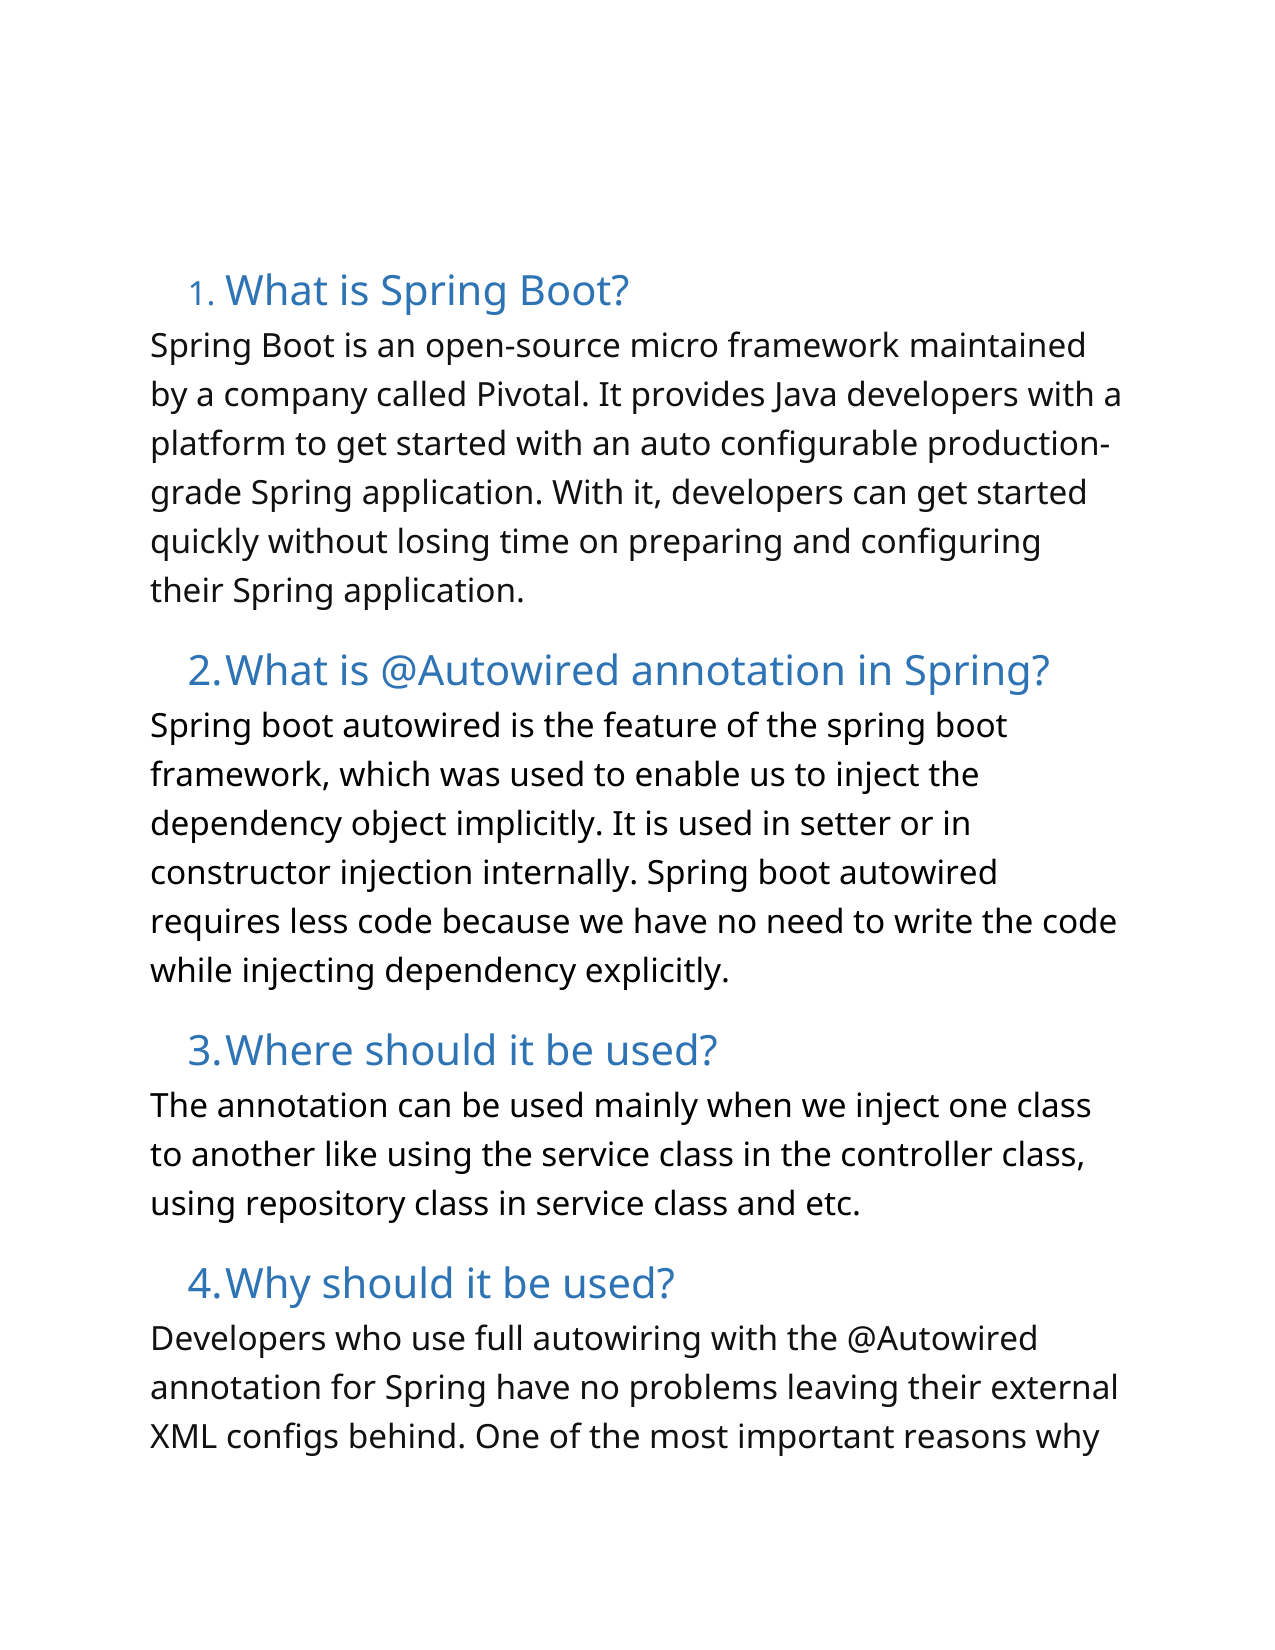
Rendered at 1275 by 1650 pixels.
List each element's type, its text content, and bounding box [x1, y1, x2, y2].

subtitle What is Spring Boot? [187, 261, 1125, 318]
text The annotation can be used mainly when we inject one class to another like using the service class in the controller class, using repository class in service class and etc. [150, 1082, 1125, 1225]
subtitle What is @Autowired annotation in Spring? [187, 641, 1125, 698]
text Spring Boot is an open-source micro framework maintained by a company called Pivotal. It provides Java developers with a platform to get started with an auto configurable production-grade Spring application. With it, developers can get started quickly without losing time on preparing and configuring their Spring application. [150, 322, 1125, 612]
text Spring boot autowired is the feature of the spring boot framework, which was used to enable us to inject the dependency object implicitly. It is used in setter or in constructor injection internally. Spring boot autowired requires less code because we have no need to write the code while injecting dependency explicitly. [150, 702, 1125, 992]
subtitle Where should it be used? [187, 1021, 1125, 1078]
subtitle Why should it be used? [187, 1254, 1125, 1311]
